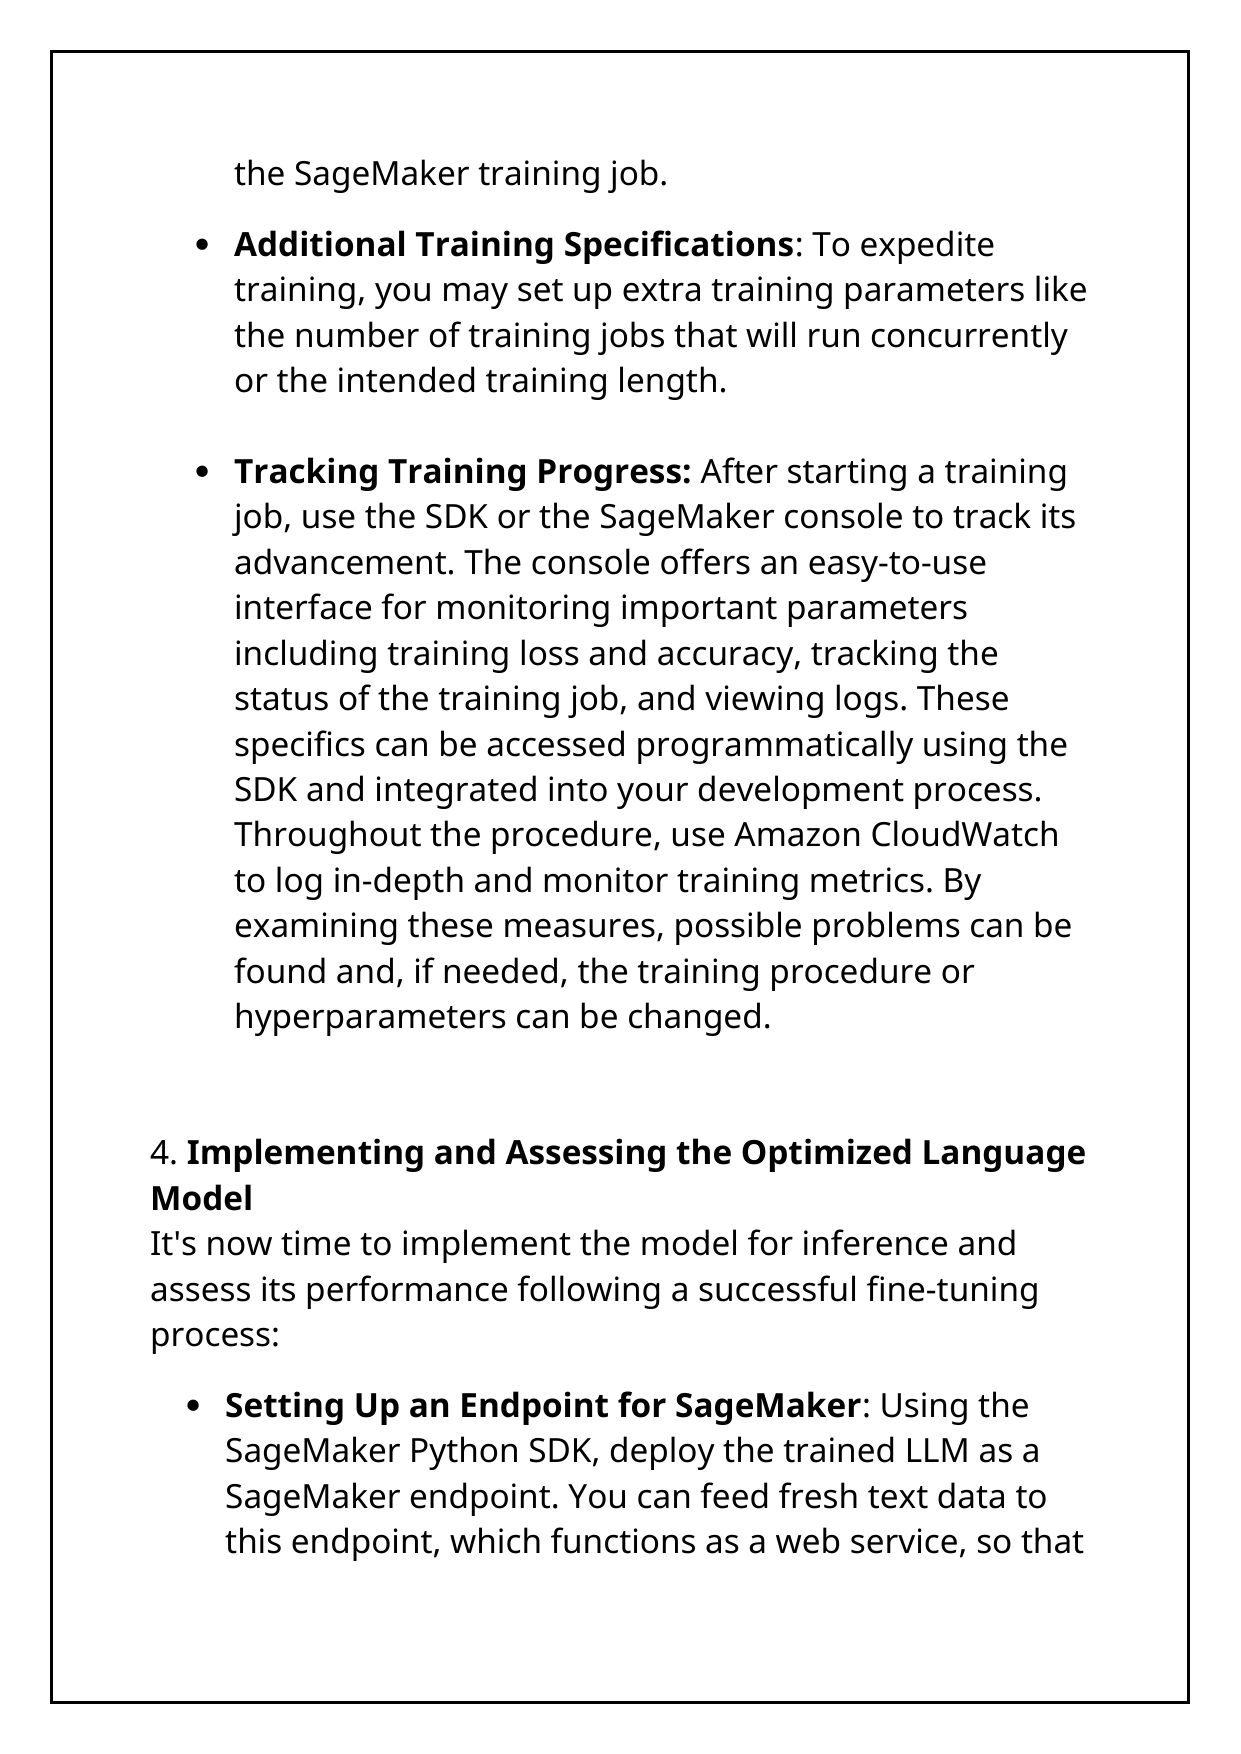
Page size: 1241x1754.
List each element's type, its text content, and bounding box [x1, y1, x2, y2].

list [187, 1382, 1090, 1563]
list Additional Training Specifications: To expedite training, you may set up extra training parameters like the number of training jobs that will run concurrently or the intended training length. [196, 221, 1090, 402]
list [196, 150, 1090, 221]
list Tracking Training Progress: After starting a training job, use the SDK or the SageMaker console to track its advancement. The console offers an easy-to-use interface for monitoring important parameters including training loss and accuracy, tracking the status of the training job, and viewing logs. These specifics can be accessed programmatically using the SDK and integrated into your development process. Throughout the procedure, use Amazon CloudWatch to log in-depth and monitor training metrics. By examining these measures, possible problems can be found and, if needed, the training procedure or hyperparameters can be changed. [196, 448, 1090, 1038]
text 4. Implementing and Assessing the Optimized Language Model It's now time to implement the model for inference and assess its performance following a successful fine-tuning process: [150, 1129, 1090, 1382]
